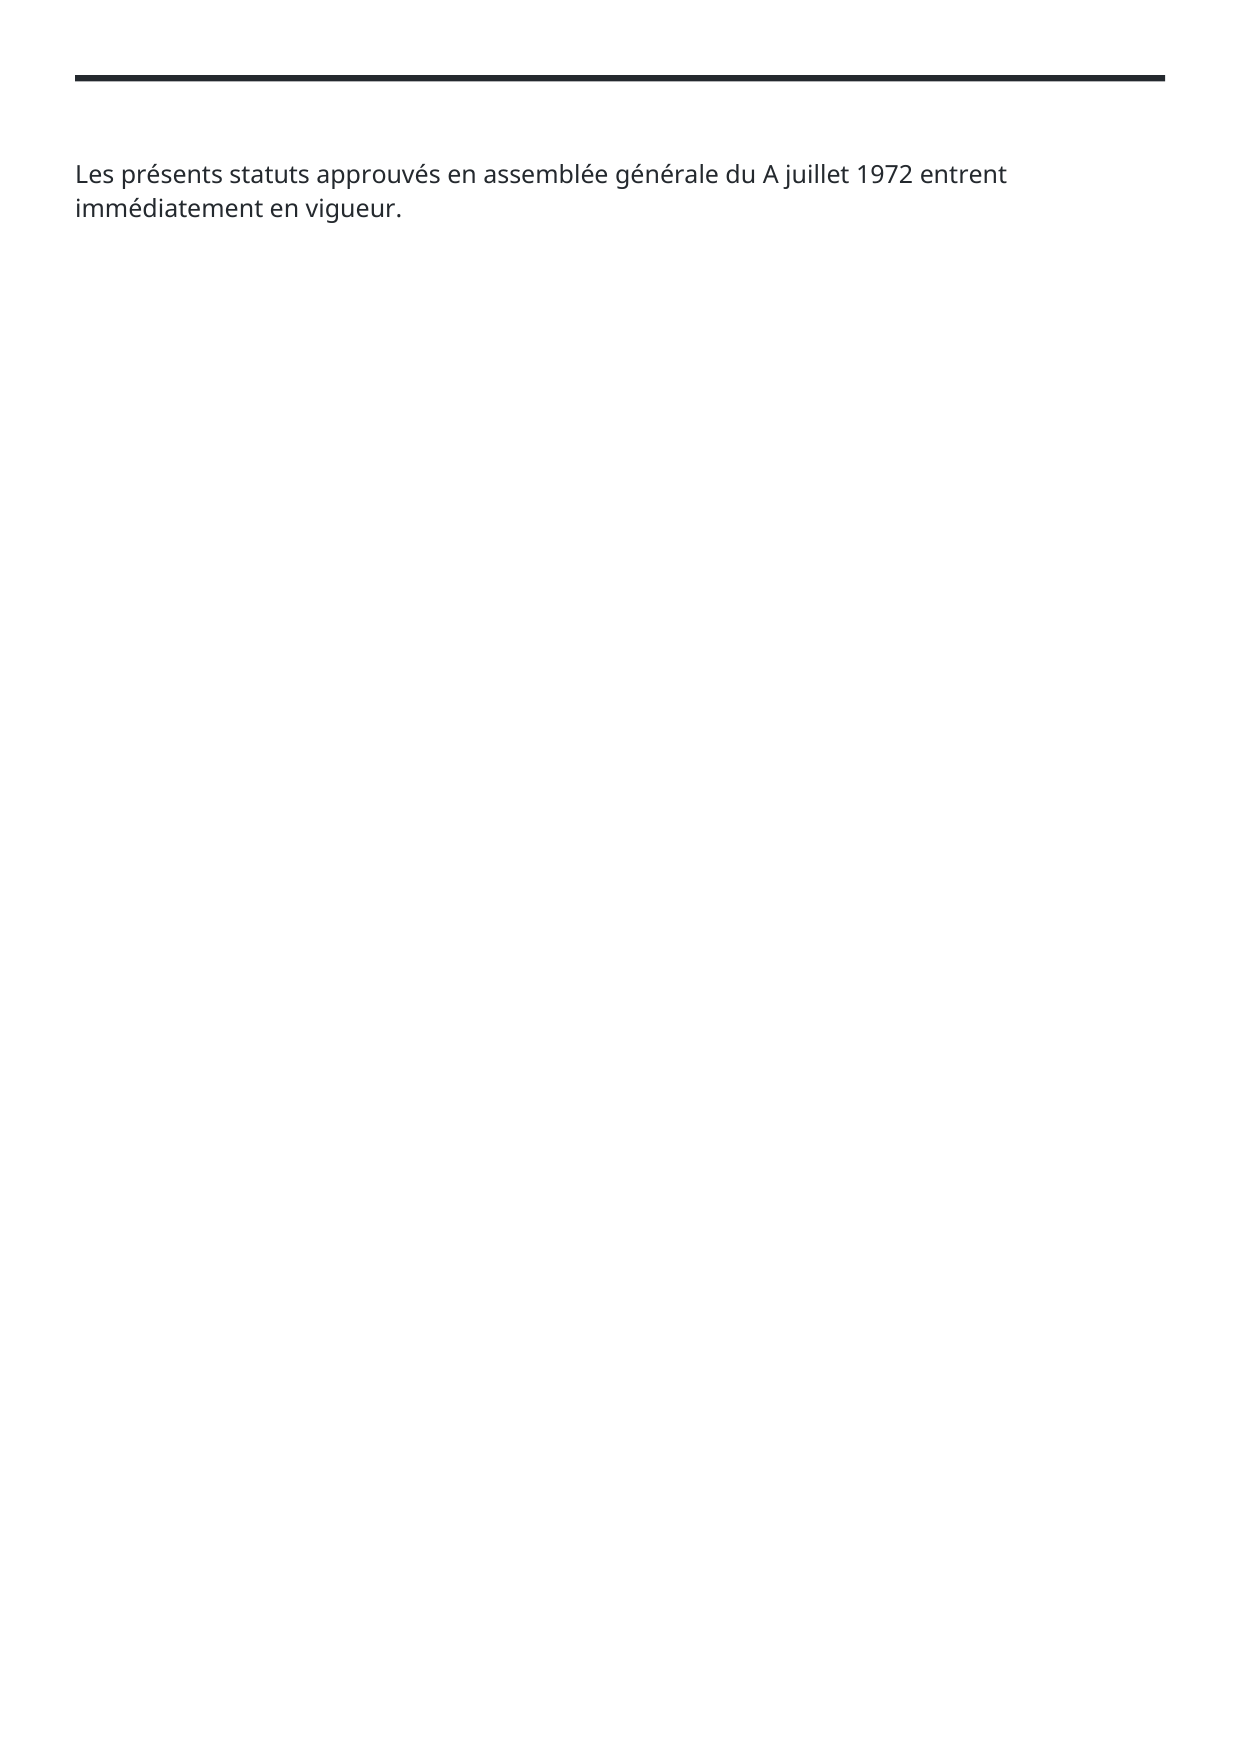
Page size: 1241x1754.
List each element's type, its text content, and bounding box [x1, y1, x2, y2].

text Les présents statuts approuvés en assemblée générale du A juillet 1972 entrent immédiatement en vigueur. [75, 156, 1165, 224]
